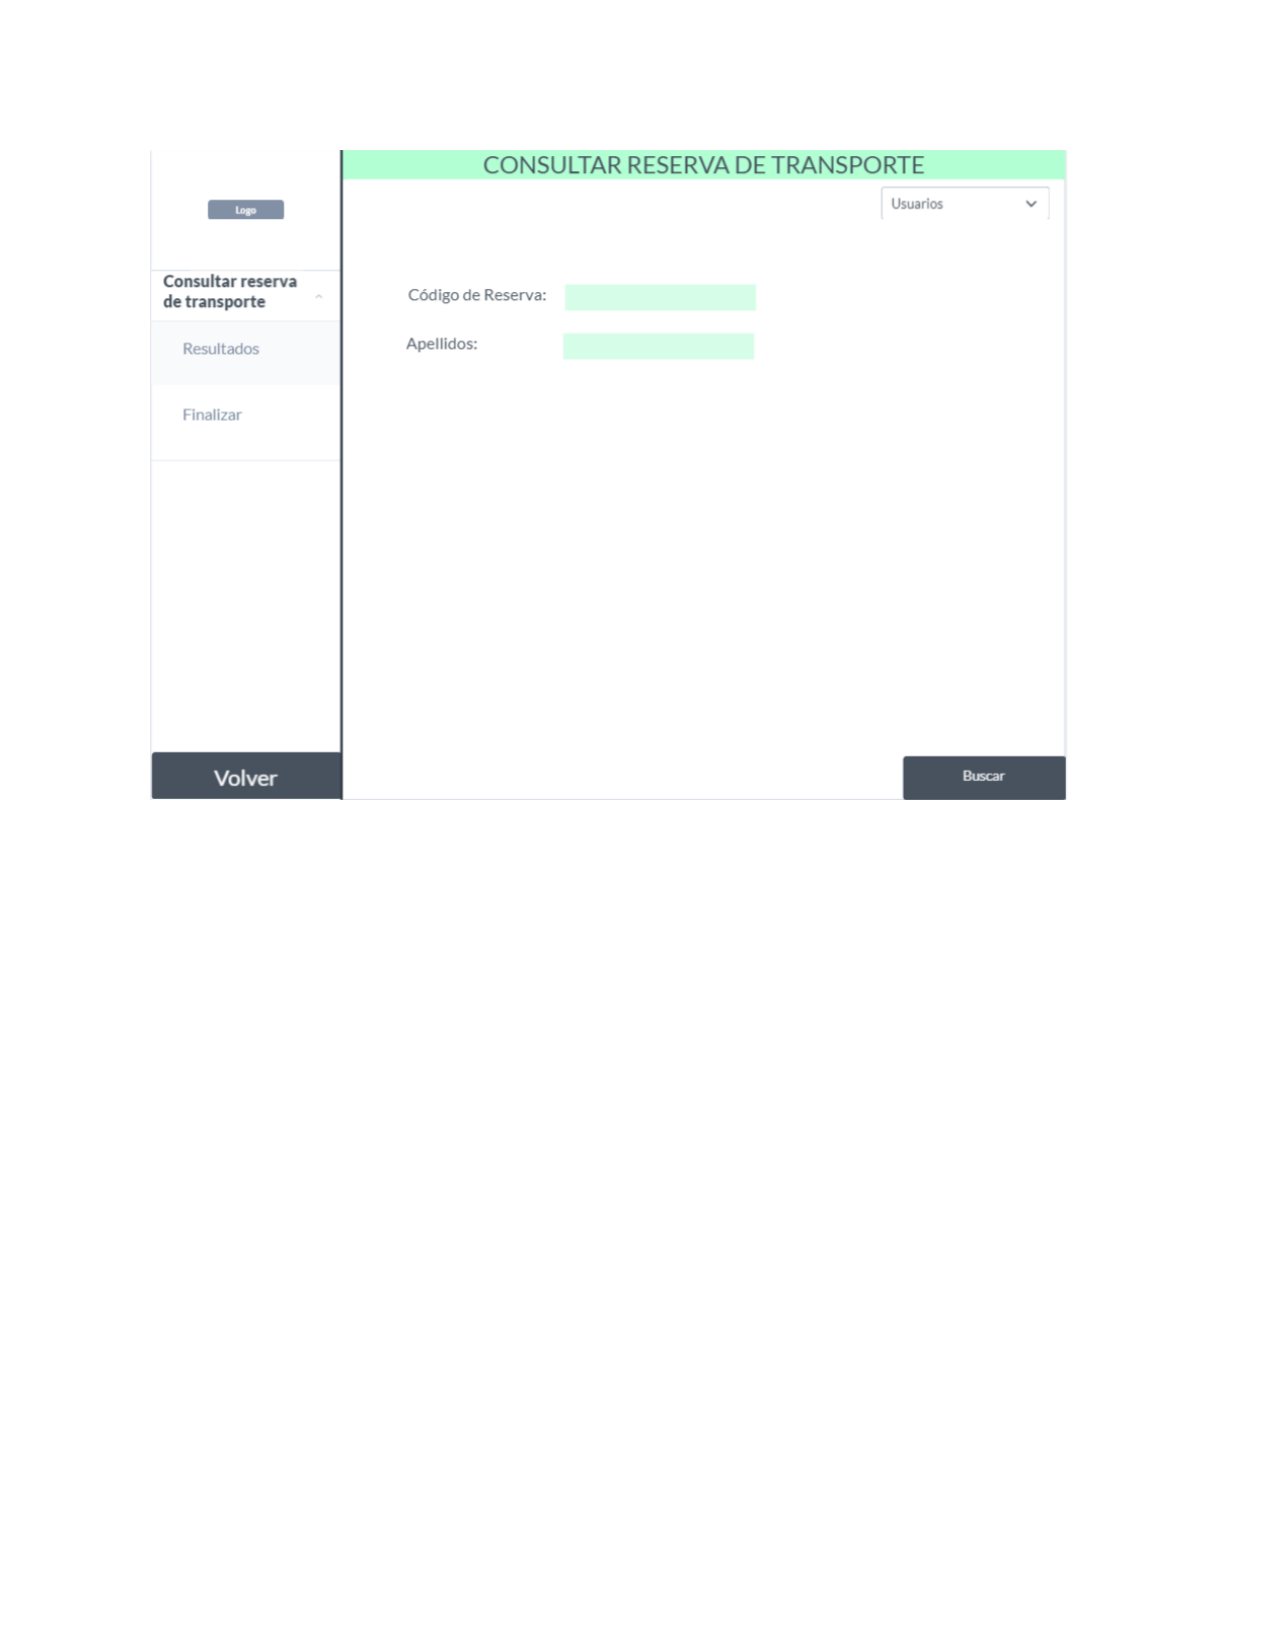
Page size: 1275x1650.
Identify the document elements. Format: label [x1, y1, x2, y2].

picture [150, 150, 1068, 800]
